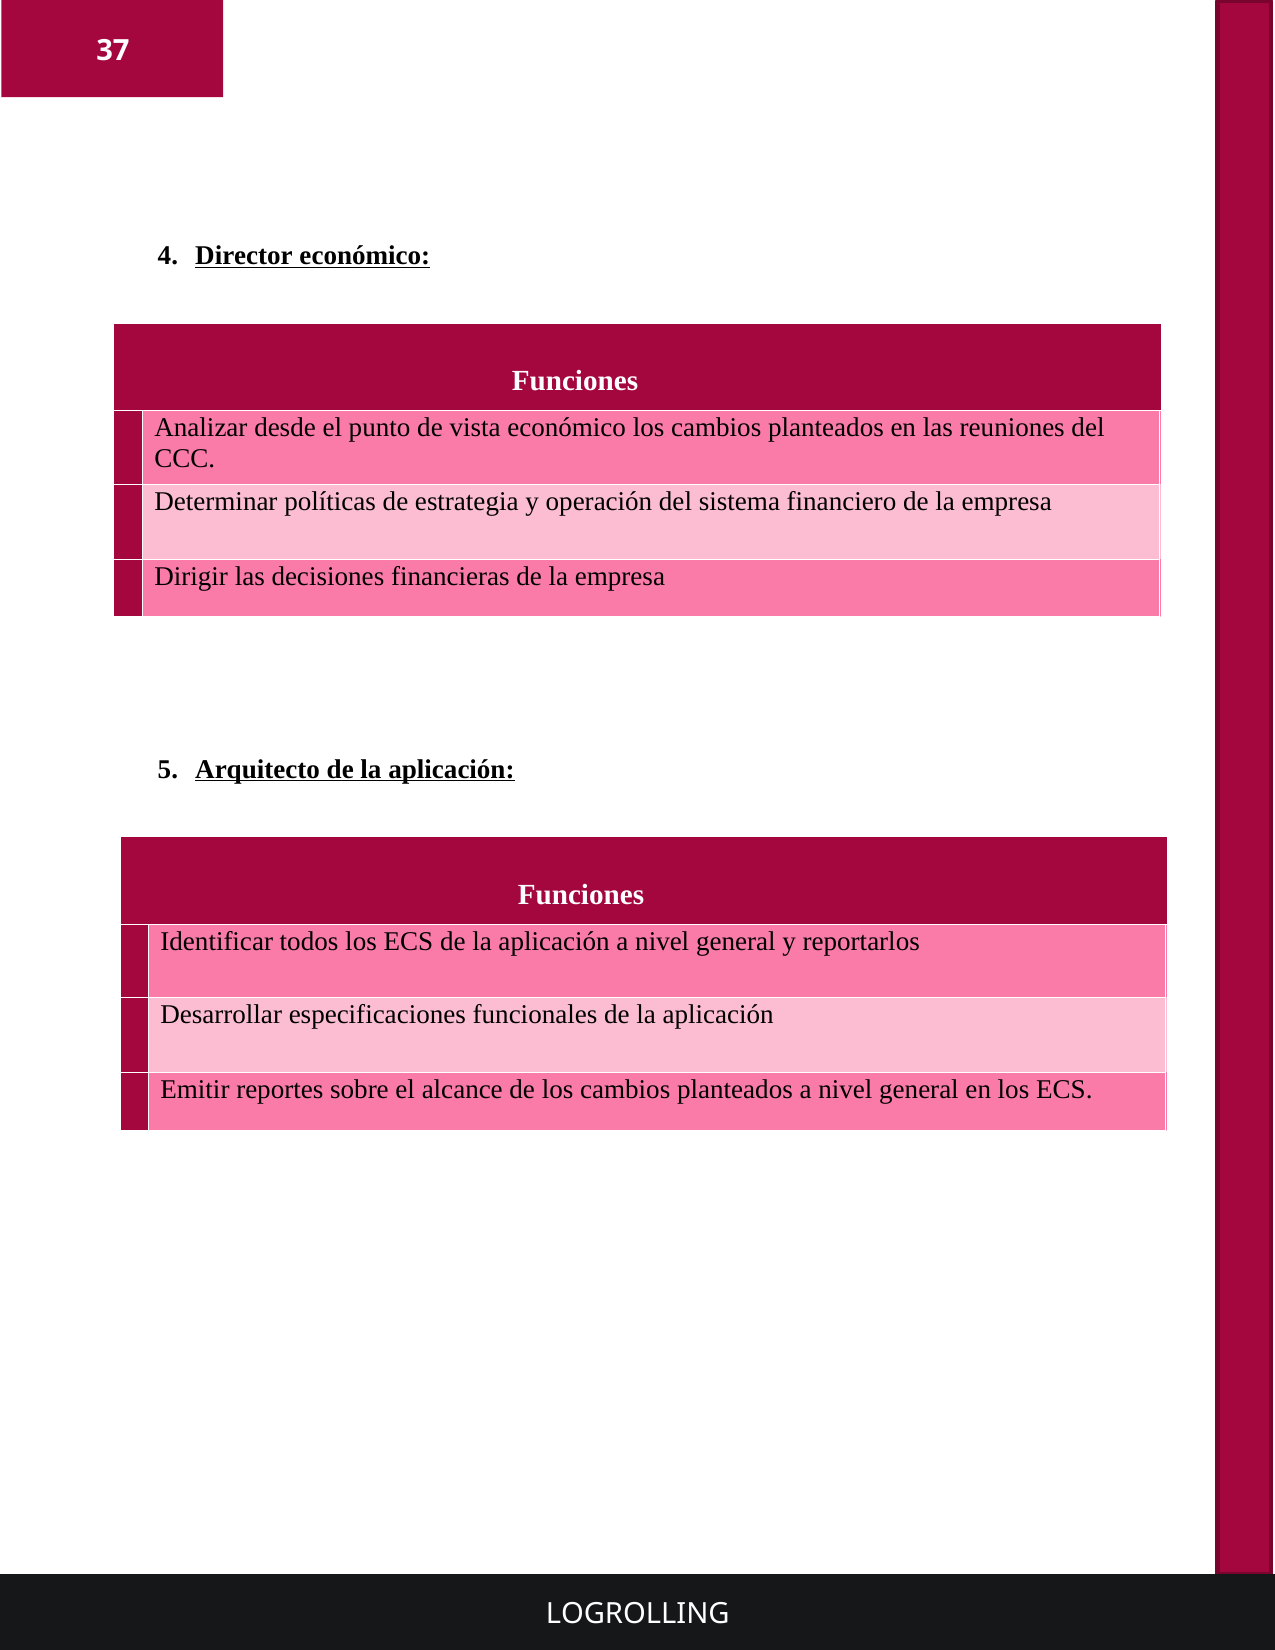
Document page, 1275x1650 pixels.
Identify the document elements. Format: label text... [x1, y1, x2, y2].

table_header Funciones [121, 837, 1167, 924]
table_cell [121, 925, 148, 997]
table_cell Analizar desde el punto de vista económico los cambios planteados en las reuniones del CCC. [143, 411, 1159, 484]
table_cell [114, 560, 142, 616]
list Arquitecto de la aplicación: [157, 753, 1155, 784]
table_cell [121, 1073, 148, 1130]
table_cell [121, 998, 148, 1072]
table_cell Emitir reportes sobre el alcance de los cambios planteados a nivel general en los ECS. [149, 1073, 1165, 1130]
table_cell Desarrollar especificaciones funcionales de la aplicación [149, 998, 1165, 1072]
table_cell Dirigir las decisiones financieras de la empresa [143, 560, 1159, 616]
table_cell Determinar políticas de estrategia y operación del sistema financiero de la empresa [143, 485, 1159, 559]
table_cell Identificar todos los ECS de la aplicación a nivel general y reportarlos [149, 925, 1165, 997]
table_cell [114, 485, 142, 559]
list Director económico: [157, 239, 1155, 271]
table_cell [114, 411, 142, 484]
table_header Funciones [114, 324, 1161, 410]
